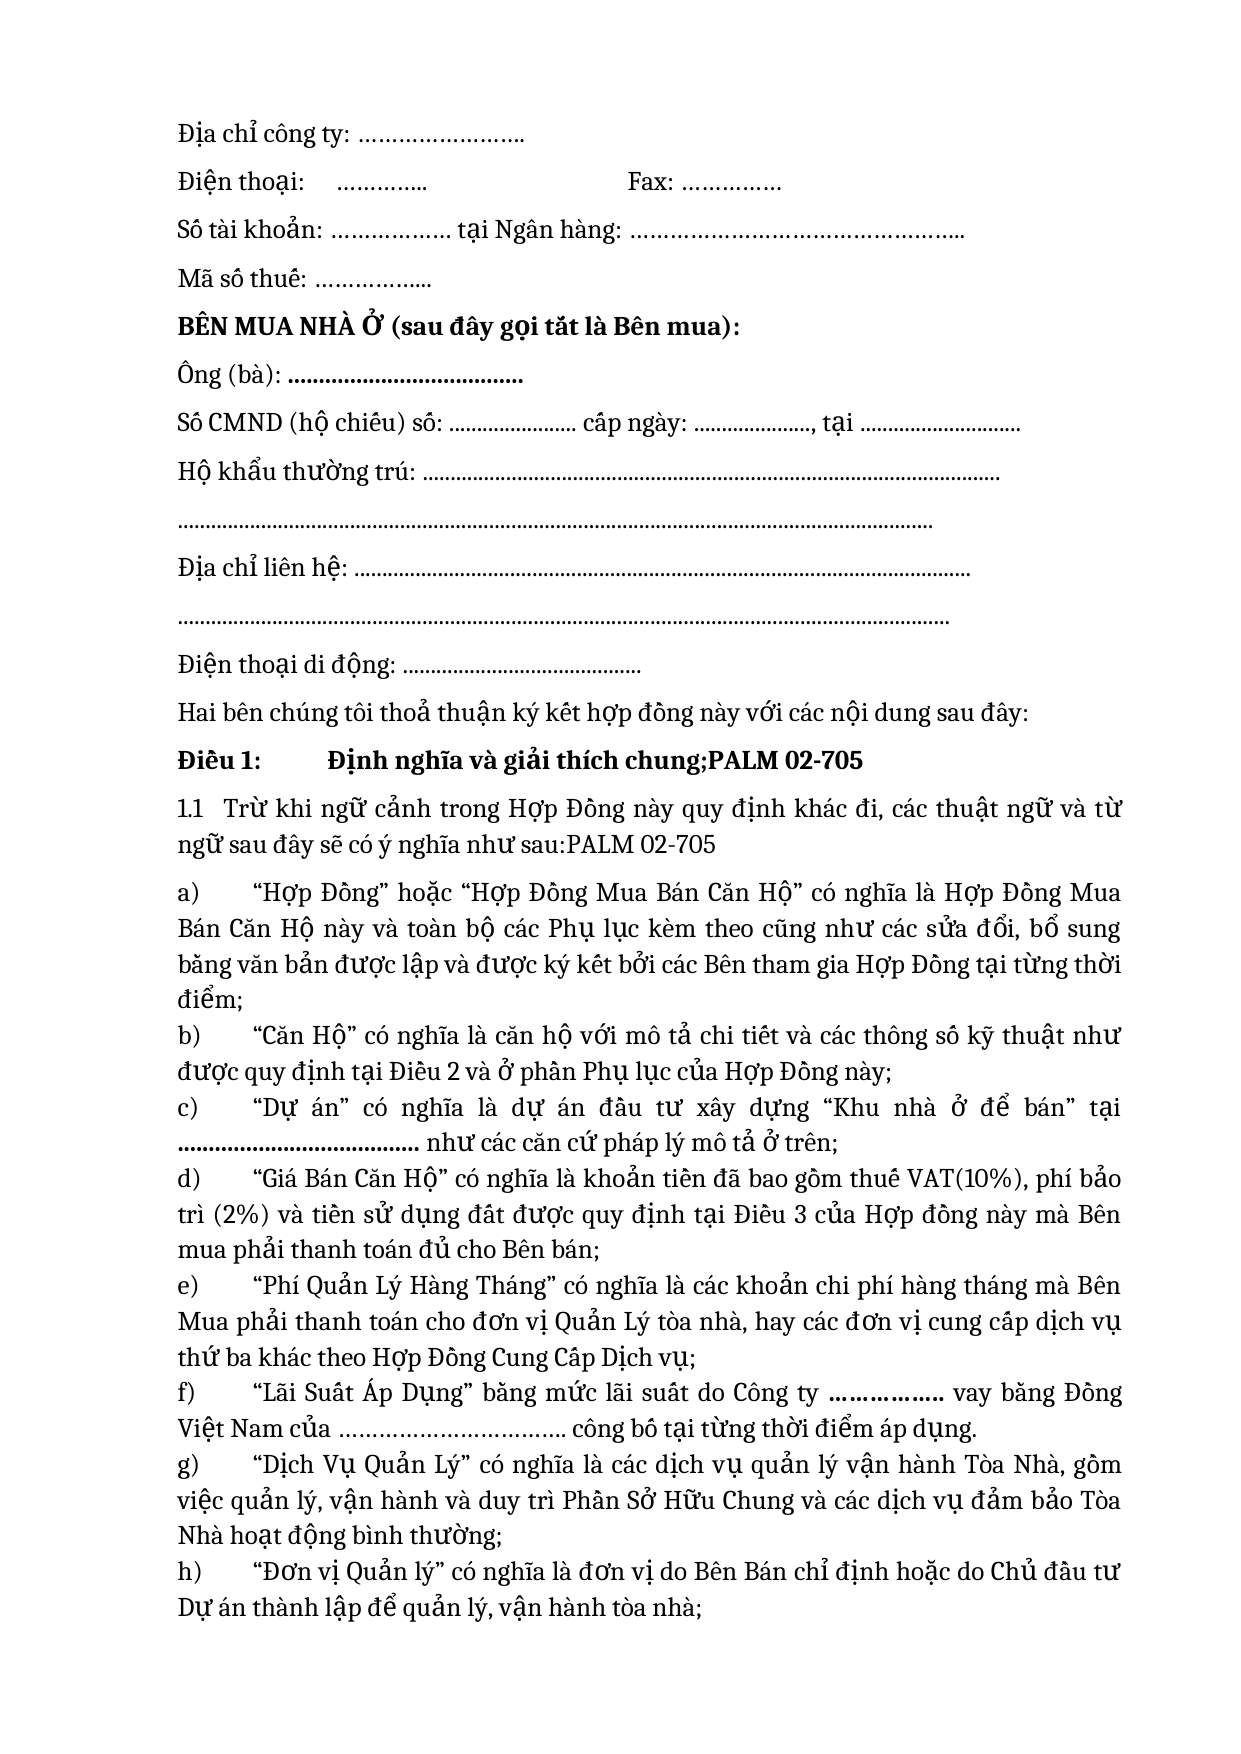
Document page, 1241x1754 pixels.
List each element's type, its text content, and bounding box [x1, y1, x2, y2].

text ........................................................................................................................................ [177, 504, 1122, 535]
text Địa chỉ công ty: ……………………. [177, 118, 1122, 149]
list “Giá Bán Căn Hộ” có nghĩa là khoản tiền đã bao gồm thuế VAT(10%), phí bảo trì (2%) và tiền sử dụng đất được quy định tại Điều 3 của Hợp đồng này mà Bên mua phải thanh toán đủ cho Bên bán; [177, 1163, 1122, 1266]
text ........................................................................................................................................... [177, 600, 1122, 632]
text Điện thoại di động: ........................................... [177, 649, 1122, 680]
text Điều 1: Định nghĩa và giải thích chung;PALM 02-705 [177, 745, 1122, 776]
list “Lãi Suất Áp Dụng” bằng mức lãi suất do Công ty …………….. vay bằng Đồng Việt Nam của ……………………………. công bố tại từng thời điểm áp dụng. [177, 1377, 1122, 1444]
list “Dịch Vụ Quản Lý” có nghĩa là các dịch vụ quản lý vận hành Tòa Nhà, gồm việc quản lý, vận hành và duy trì Phần Sở Hữu Chung và các dịch vụ đảm bảo Tòa Nhà hoạt động bình thường; [177, 1449, 1122, 1552]
list “Dự án” có nghĩa là dự án đầu tư xây dựng “Khu nhà ở để bán” tại ....................................... như các căn cứ pháp lý mô tả ở trên; [177, 1092, 1122, 1158]
list “Đơn vị Quản lý” có nghĩa là đơn vị do Bên Bán chỉ định hoặc do Chủ đầu tư Dự án thành lập để quản lý, vận hành tòa nhà; [177, 1556, 1122, 1623]
text Địa chỉ liên hệ: ............................................................................................................... [177, 552, 1122, 583]
list “Phí Quản Lý Hàng Tháng” có nghĩa là các khoản chi phí hàng tháng mà Bên Mua phải thanh toán cho đơn vị Quản Lý tòa nhà, hay các đơn vị cung cấp dịch vụ thứ ba khác theo Hợp Đồng Cung Cấp Dịch vụ; [177, 1270, 1122, 1373]
list “Hợp Đồng” hoặc “Hợp Đồng Mua Bán Căn Hộ” có nghĩa là Hợp Đồng Mua Bán Căn Hộ này và toàn bộ các Phụ lục kèm theo cũng như các sửa đổi, bổ sung bằng văn bản được lập và được ký kết bởi các Bên tham gia Hợp Đồng tại từng thời điểm; [177, 877, 1122, 1016]
list “Căn Hộ” có nghĩa là căn hộ với mô tả chi tiết và các thông số kỹ thuật như được quy định tại Điều 2 và ở phần Phụ lục của Hợp Đồng này; [177, 1020, 1122, 1087]
text Điện thoại: ………….. Fax: …………… [177, 166, 1122, 197]
text Số tài khoản: ……………… tại Ngân hàng: ………………………………………….. [177, 214, 1122, 246]
list Trừ khi ngữ cảnh trong Hợp Đồng này quy định khác đi, các thuật ngữ và từ ngữ sau đây sẽ có ý nghĩa như sau:PALM 02-705 [177, 793, 1122, 860]
text Hộ khẩu thường trú: ........................................................................................................ [177, 456, 1122, 487]
text Ông (bà): ...................................... [177, 359, 1122, 390]
text Hai bên chúng tôi thoả thuận ký kết hợp đồng này với các nội dung sau đây: [177, 697, 1122, 728]
text BÊN MUA NHÀ Ở (sau đây gọi tắt là Bên mua): [177, 311, 1122, 342]
text Số CMND (hộ chiếu) số: ....................... cấp ngày: ....................., tại ............................. [177, 407, 1122, 439]
text Mã số thuế: ……………... [177, 263, 1122, 294]
